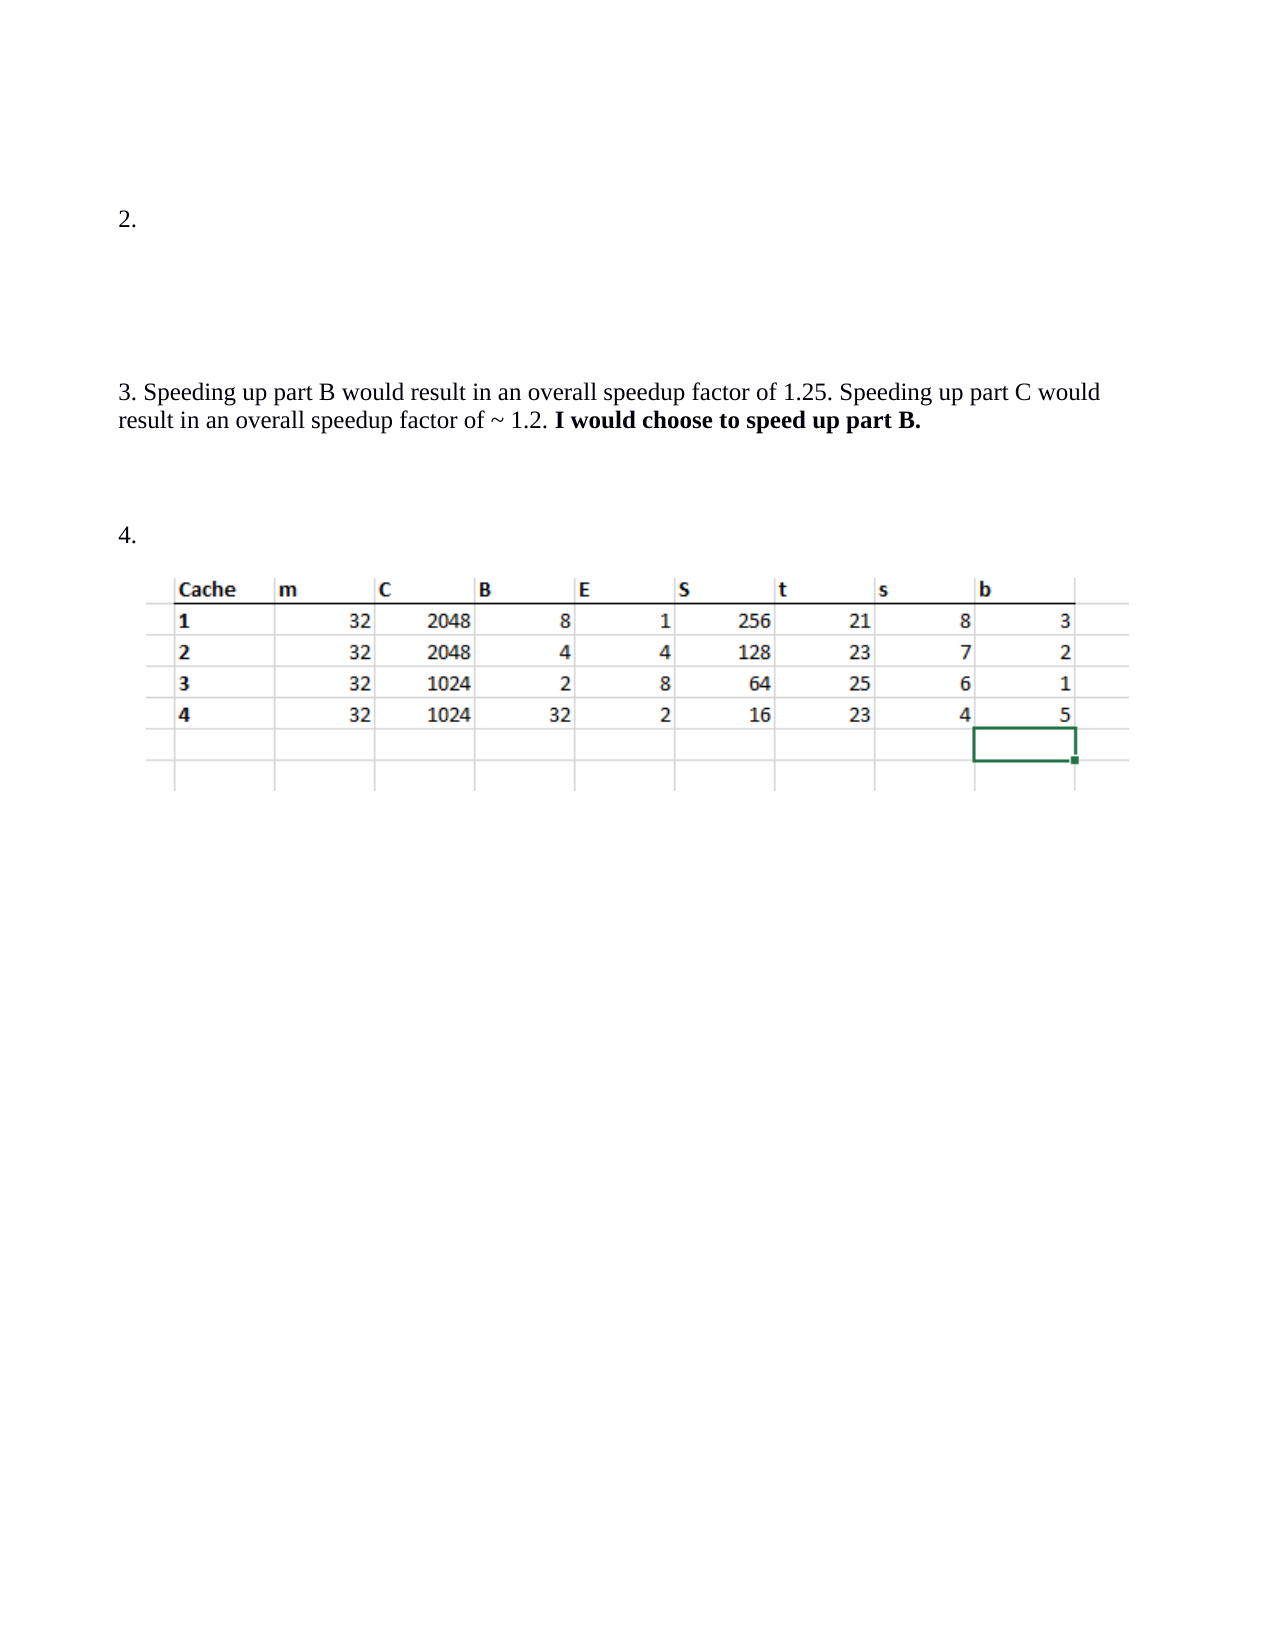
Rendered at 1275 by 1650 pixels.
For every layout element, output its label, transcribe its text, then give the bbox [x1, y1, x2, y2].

picture [146, 578, 1129, 791]
text 2. [118, 204, 1157, 233]
text 3. Speeding up part B would result in an overall speedup factor of 1.25. Speeding up part C would result in an overall speedup factor of ~ 1.2. I would choose to speed up part B. [118, 377, 1157, 434]
text 4. [118, 521, 1157, 549]
